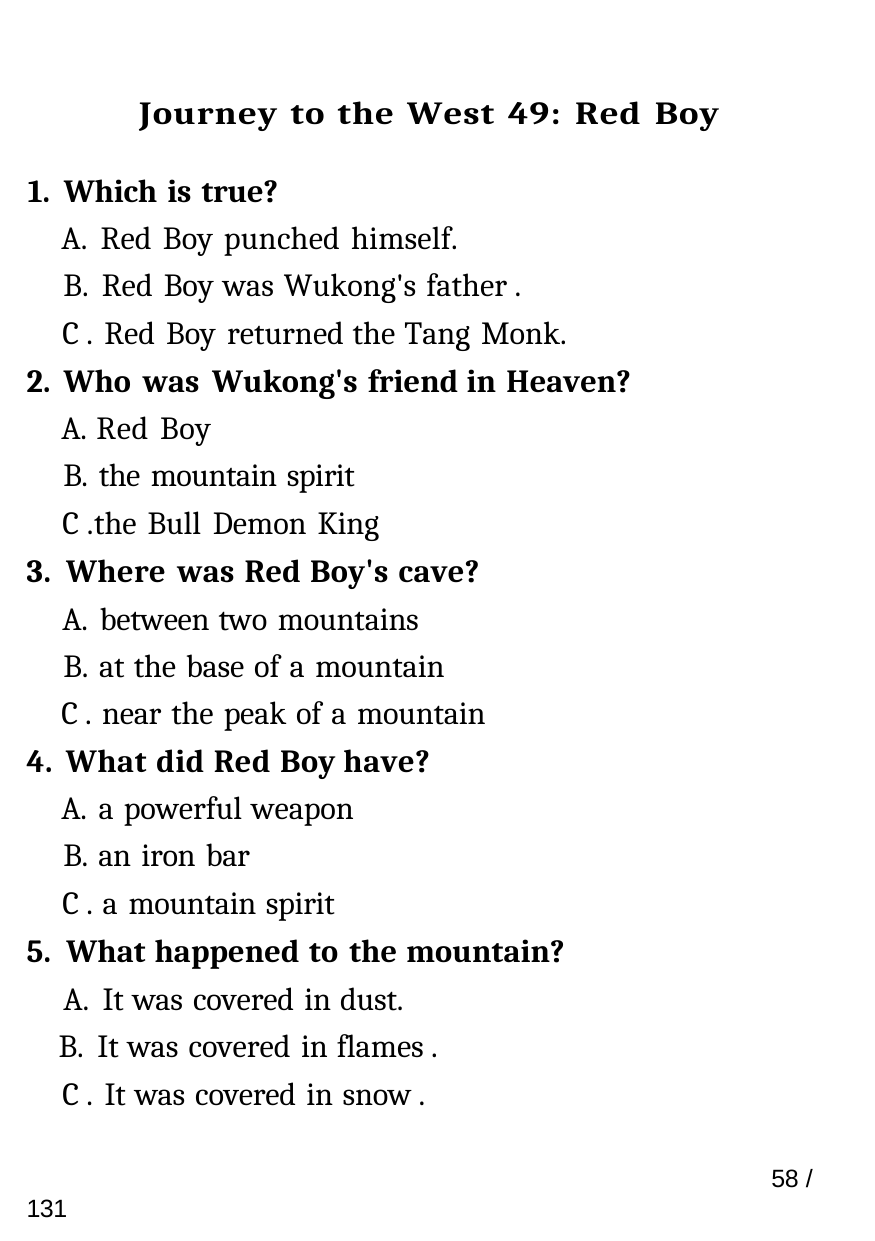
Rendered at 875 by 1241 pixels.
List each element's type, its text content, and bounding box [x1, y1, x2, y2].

text C . a mountain spirit [26, 879, 858, 926]
text 5. What happened to the mountain? [26, 928, 858, 974]
text B. Red Boy was Wukong's father . [26, 262, 858, 308]
text C . Red Boy returned the Tang Monk. [26, 309, 858, 356]
text B. the mountain spirit [26, 452, 858, 498]
text 3. Where was Red Boy's cave? [26, 548, 858, 594]
text 1. Which is true? [26, 168, 858, 214]
text A. Red Boy [26, 404, 858, 451]
text A. between two mountains [26, 595, 858, 642]
text A. Red Boy punched himself. [26, 214, 858, 261]
text C . near the peak of a mountain [26, 689, 858, 736]
text C . It was covered in snow . [26, 1070, 858, 1117]
text Journey to the West 49: Red Boy [26, 88, 858, 138]
text C .the Bull Demon King [26, 499, 858, 546]
text B. an iron bar [26, 832, 858, 878]
text B. It was covered in flames . [26, 1022, 858, 1069]
text A. It was covered in dust. [26, 975, 858, 1022]
text A. a powerful weapon [26, 784, 858, 831]
text 4. What did Red Boy have? [26, 738, 858, 784]
text B. at the base of a mountain [26, 642, 858, 689]
text 2. Who was Wukong's friend in Heaven? [26, 358, 858, 404]
